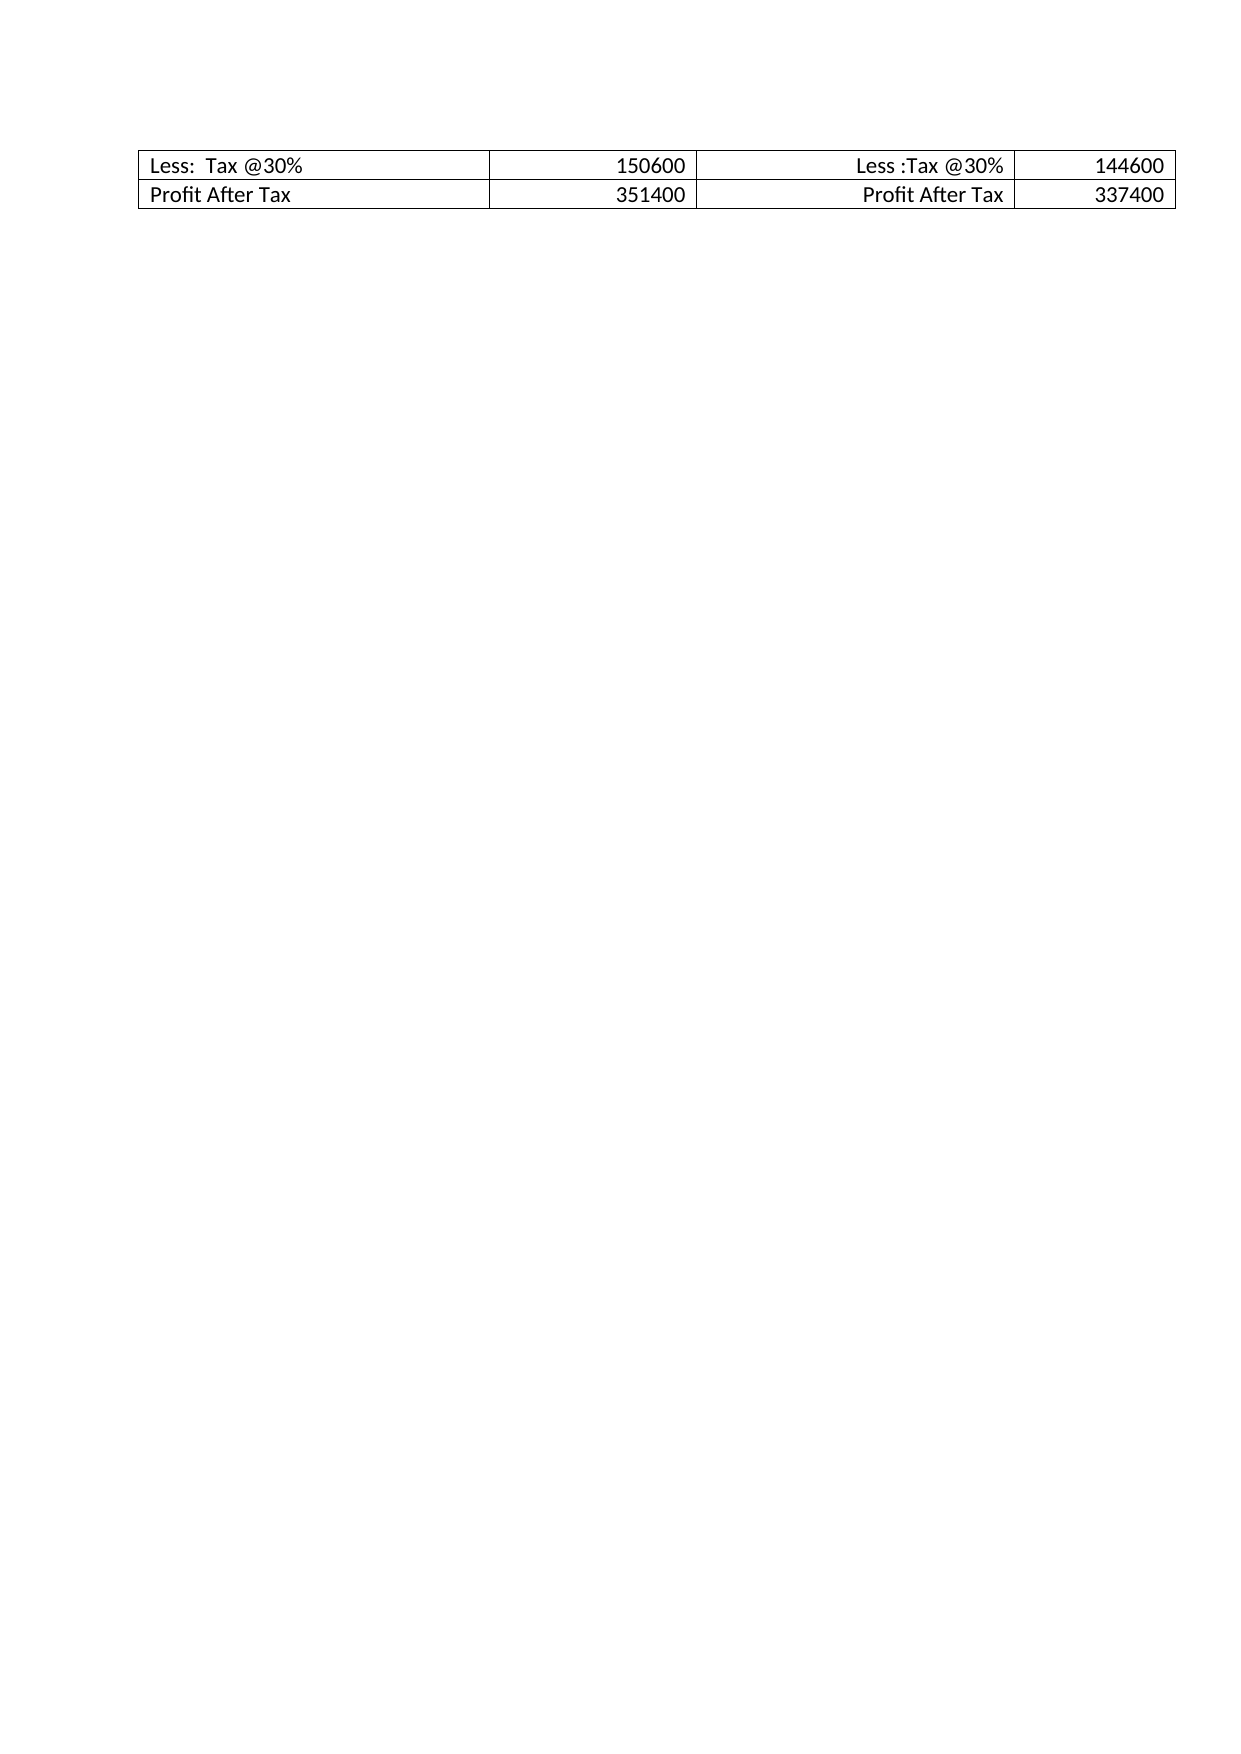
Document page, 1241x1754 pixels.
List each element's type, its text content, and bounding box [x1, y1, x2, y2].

table_cell Profit After Tax [697, 180, 1014, 208]
table_cell Profit After Tax [139, 180, 489, 208]
table_cell Less :Tax @30% [697, 151, 1014, 179]
table_cell 351400 [490, 180, 696, 208]
table_cell 150600 [490, 151, 696, 179]
table_cell 337400 [1015, 180, 1175, 208]
table_cell 144600 [1015, 151, 1175, 179]
table_cell Less: Tax @30% [139, 151, 489, 179]
